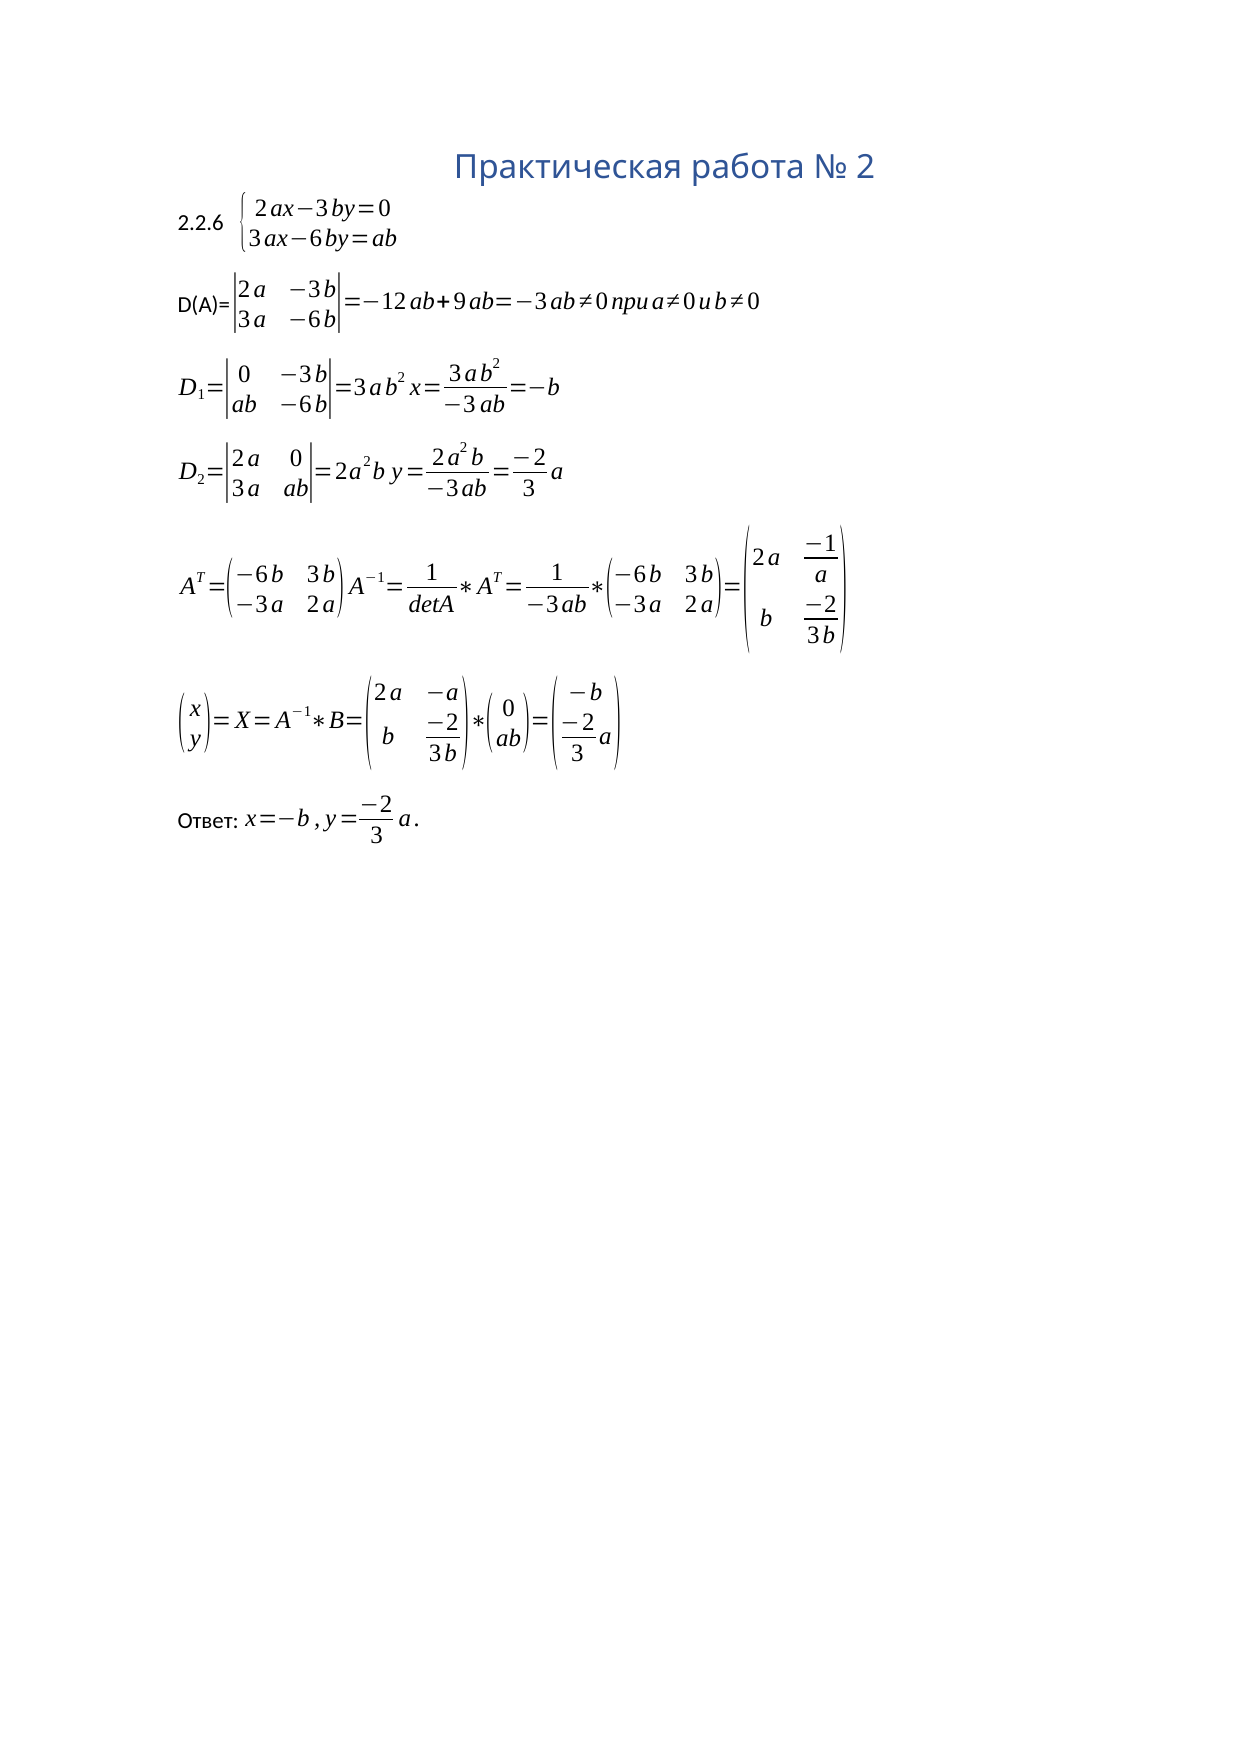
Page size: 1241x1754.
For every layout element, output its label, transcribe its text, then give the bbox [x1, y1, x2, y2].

text D(A)= [177, 272, 1152, 336]
subtitle Практическая работа № 2 [177, 143, 1152, 188]
text 2.2.6 [177, 191, 1152, 253]
text Ответ: [177, 791, 1152, 850]
